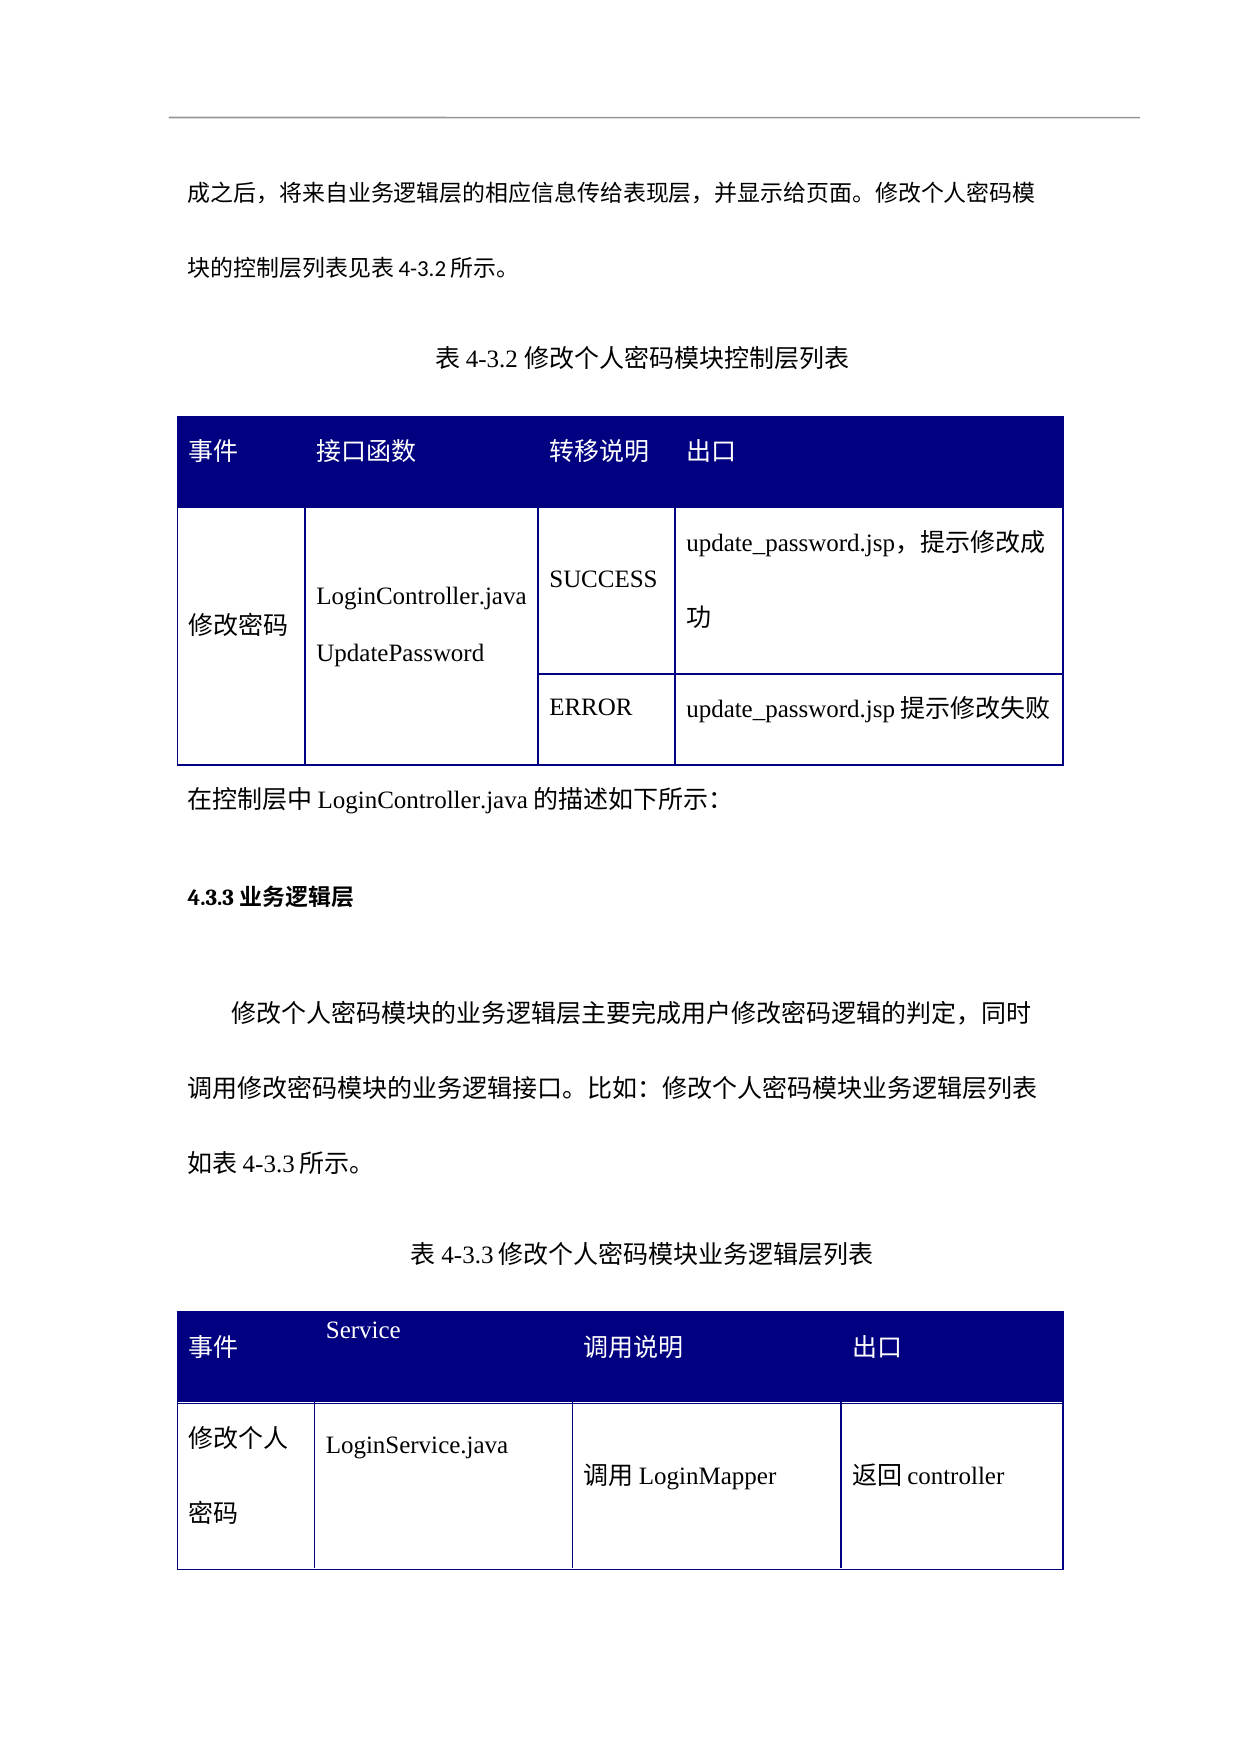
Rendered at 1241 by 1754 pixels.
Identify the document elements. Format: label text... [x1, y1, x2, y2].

subtitle 4.3.3 业务逻辑层 [187, 863, 1053, 928]
table_cell 返回controller [842, 1404, 1062, 1568]
table_header 出口 [842, 1313, 1062, 1402]
table_cell LoginService.java [315, 1404, 572, 1568]
text 修改个人密码模块的业务逻辑层主要完成用户修改密码逻辑的判定，同时调用修改密码模块的业务逻辑接口。比如：修改个人密码模块业务逻辑层列表如表4-3.3所示。 [187, 979, 1053, 1194]
table_cell SUCCESS [539, 508, 674, 673]
table_cell LoginController.java UpdatePassword [306, 508, 537, 764]
text 在控制层中LoginController.java的描述如下所示： [187, 766, 1053, 831]
table_header 出口 [676, 417, 1062, 507]
table_header 接口函数 [306, 417, 537, 507]
table_header 调用说明 [573, 1313, 840, 1402]
table_header 事件 [178, 417, 304, 507]
table_cell 调用LoginMapper [573, 1404, 840, 1568]
table_cell update_password.jsp提示修改失败 [676, 675, 1062, 764]
table_cell 修改个人密码 [178, 1404, 314, 1568]
text 表 4-3.3修改个人密码模块业务逻辑层列表 [187, 1220, 1053, 1285]
table_header 事件 [178, 1313, 314, 1402]
text 表 4-3.2 修改个人密码模块控制层列表 [187, 324, 1053, 389]
table_cell 修改密码 [178, 508, 304, 764]
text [187, 159, 1053, 299]
table_cell update_password.jsp，提示修改成功 [676, 508, 1062, 673]
table_cell ERROR [539, 675, 674, 764]
table_header 转移说明 [539, 417, 674, 507]
table_header Service [315, 1313, 572, 1402]
